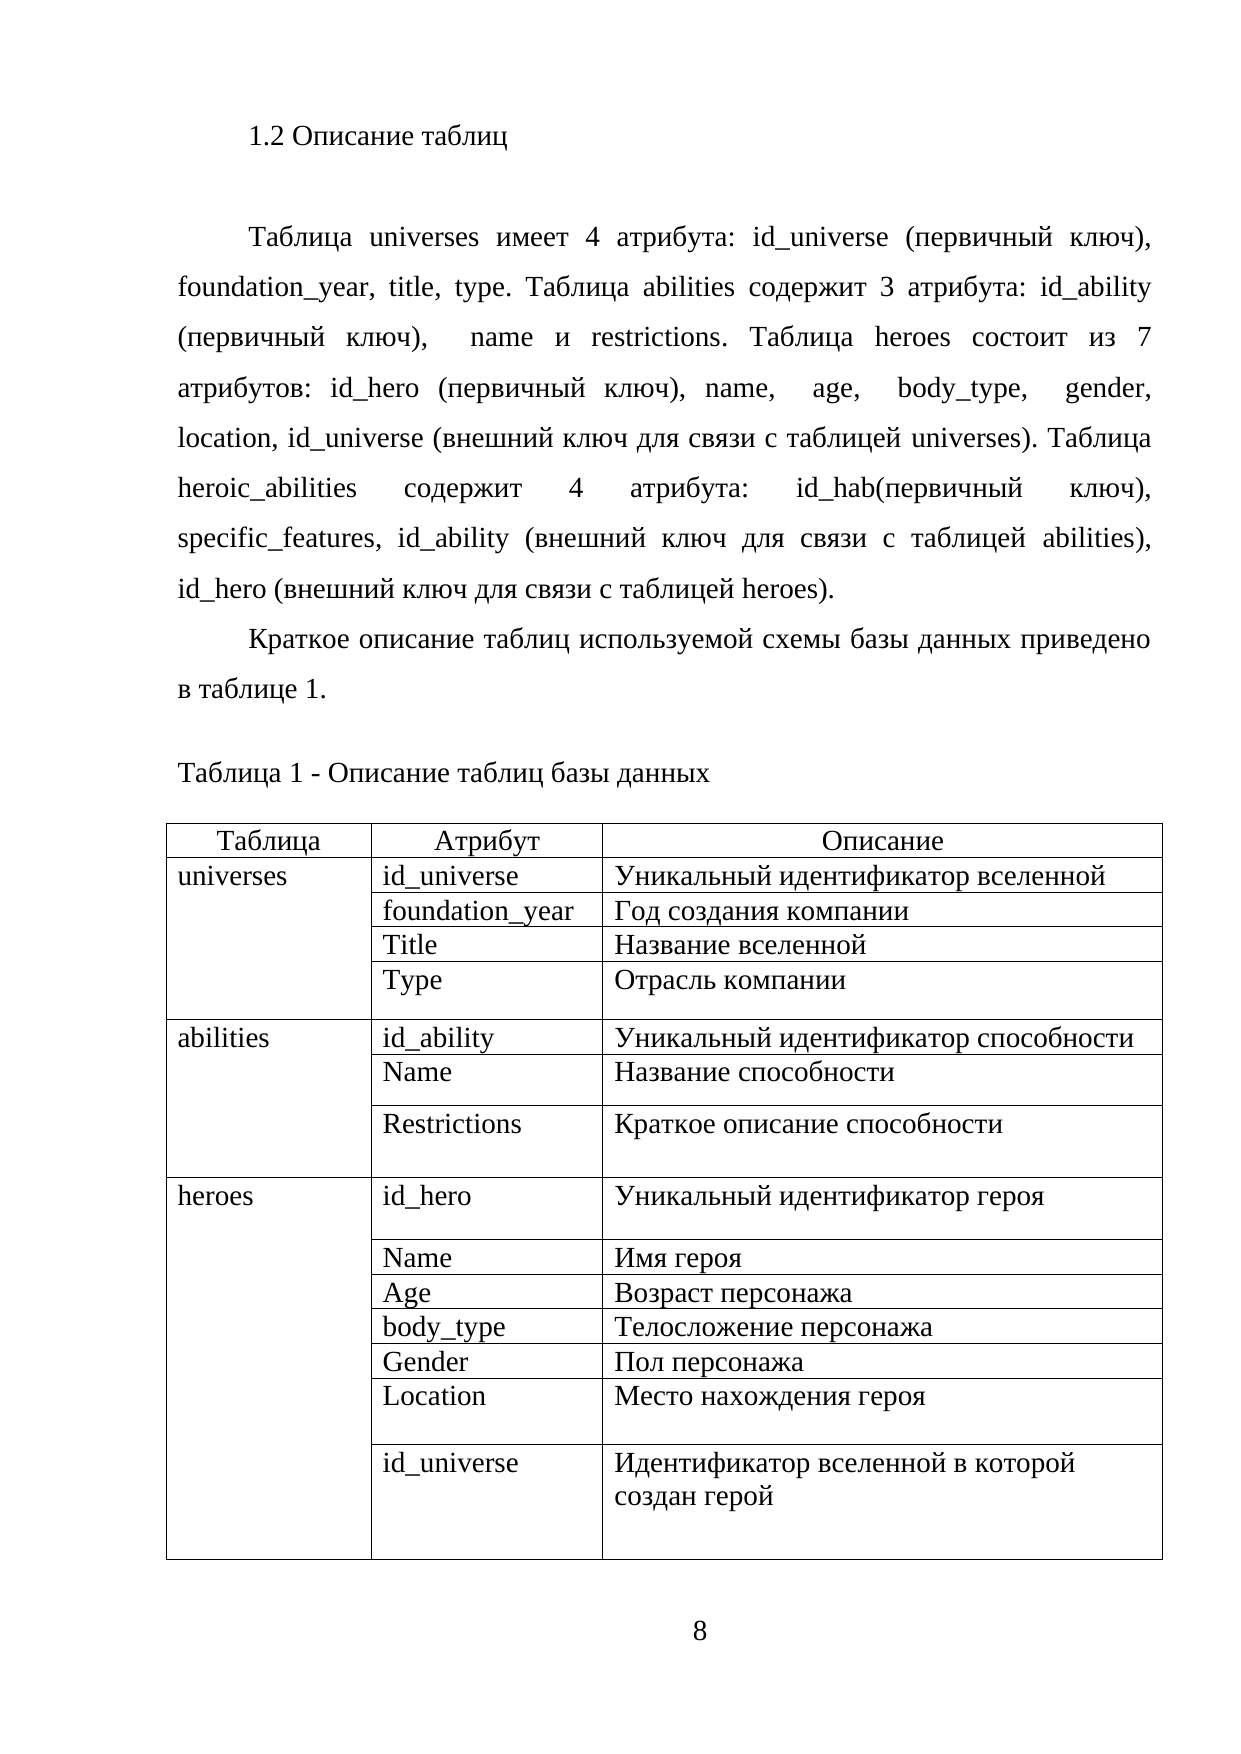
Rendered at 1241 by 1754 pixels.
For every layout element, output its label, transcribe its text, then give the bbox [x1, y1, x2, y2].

table_cell Age [372, 1275, 602, 1308]
text Таблица 1 - Описание таблиц базы данных [177, 755, 1152, 789]
table_cell id_ability [372, 1020, 602, 1053]
table_cell Restrictions [372, 1106, 602, 1177]
table_cell Идентификатор вселенной в которой создан герой [603, 1445, 1162, 1559]
table_cell body_type [372, 1309, 602, 1343]
table_cell Type [372, 962, 602, 1019]
table_cell heroes [167, 1178, 371, 1559]
table_cell Location [372, 1379, 602, 1444]
table_cell Телосложение персонажа [603, 1309, 1162, 1343]
table_cell id_universe [372, 1445, 602, 1559]
table_cell foundation_year [372, 893, 602, 926]
table_cell Название вселенной [603, 927, 1162, 961]
table_cell Краткое описание способности [603, 1106, 1162, 1177]
table_cell Уникальный идентификатор героя [603, 1178, 1162, 1239]
table_cell id_universe [372, 858, 602, 892]
table_cell abilities [167, 1020, 371, 1177]
table_cell Возраст персонажа [603, 1275, 1162, 1308]
table_cell Title [372, 927, 602, 961]
table_cell Имя героя [603, 1240, 1162, 1274]
table_cell Уникальный идентификатор вселенной [603, 858, 1162, 892]
table_cell Name [372, 1240, 602, 1274]
table_header Атрибут [372, 824, 602, 857]
table_cell Отрасль компании [603, 962, 1162, 1019]
text Краткое описание таблиц используемой схемы базы данных приведено в таблице 1. [177, 621, 1152, 705]
table_cell Место нахождения героя [603, 1379, 1162, 1444]
table_header Описание [603, 824, 1162, 857]
table_cell Name [372, 1055, 602, 1105]
table_cell Пол персонажа [603, 1344, 1162, 1377]
title 1.2 Описание таблиц [177, 118, 1152, 152]
table_cell Название способности [603, 1055, 1162, 1105]
text Таблица universes имеет 4 атрибута: id_universe (первичный ключ), foundation_year, title, type. Таблица abilities содержит 3 атрибута: id_ability (первичный ключ), name и restrictions. Таблица heroes состоит из 7 атрибутов: id_hero (первичный ключ), name, age, body_type, gender, location, id_universe (внешний ключ для связи с таблицей universes). Таблица heroic_abilities содержит 4 атрибута: id_hab(первичный ключ), specific_features, id_ability (внешний ключ для связи с таблицей abilities), id_hero (внешний ключ для связи с таблицей heroes). [177, 219, 1152, 604]
table_cell id_hero [372, 1178, 602, 1239]
table_cell universes [167, 858, 371, 1019]
table_cell Уникальный идентификатор способности [603, 1020, 1162, 1053]
table_cell Год создания компании [603, 893, 1162, 926]
table_header Таблица [167, 824, 371, 857]
table_cell Gender [372, 1344, 602, 1377]
